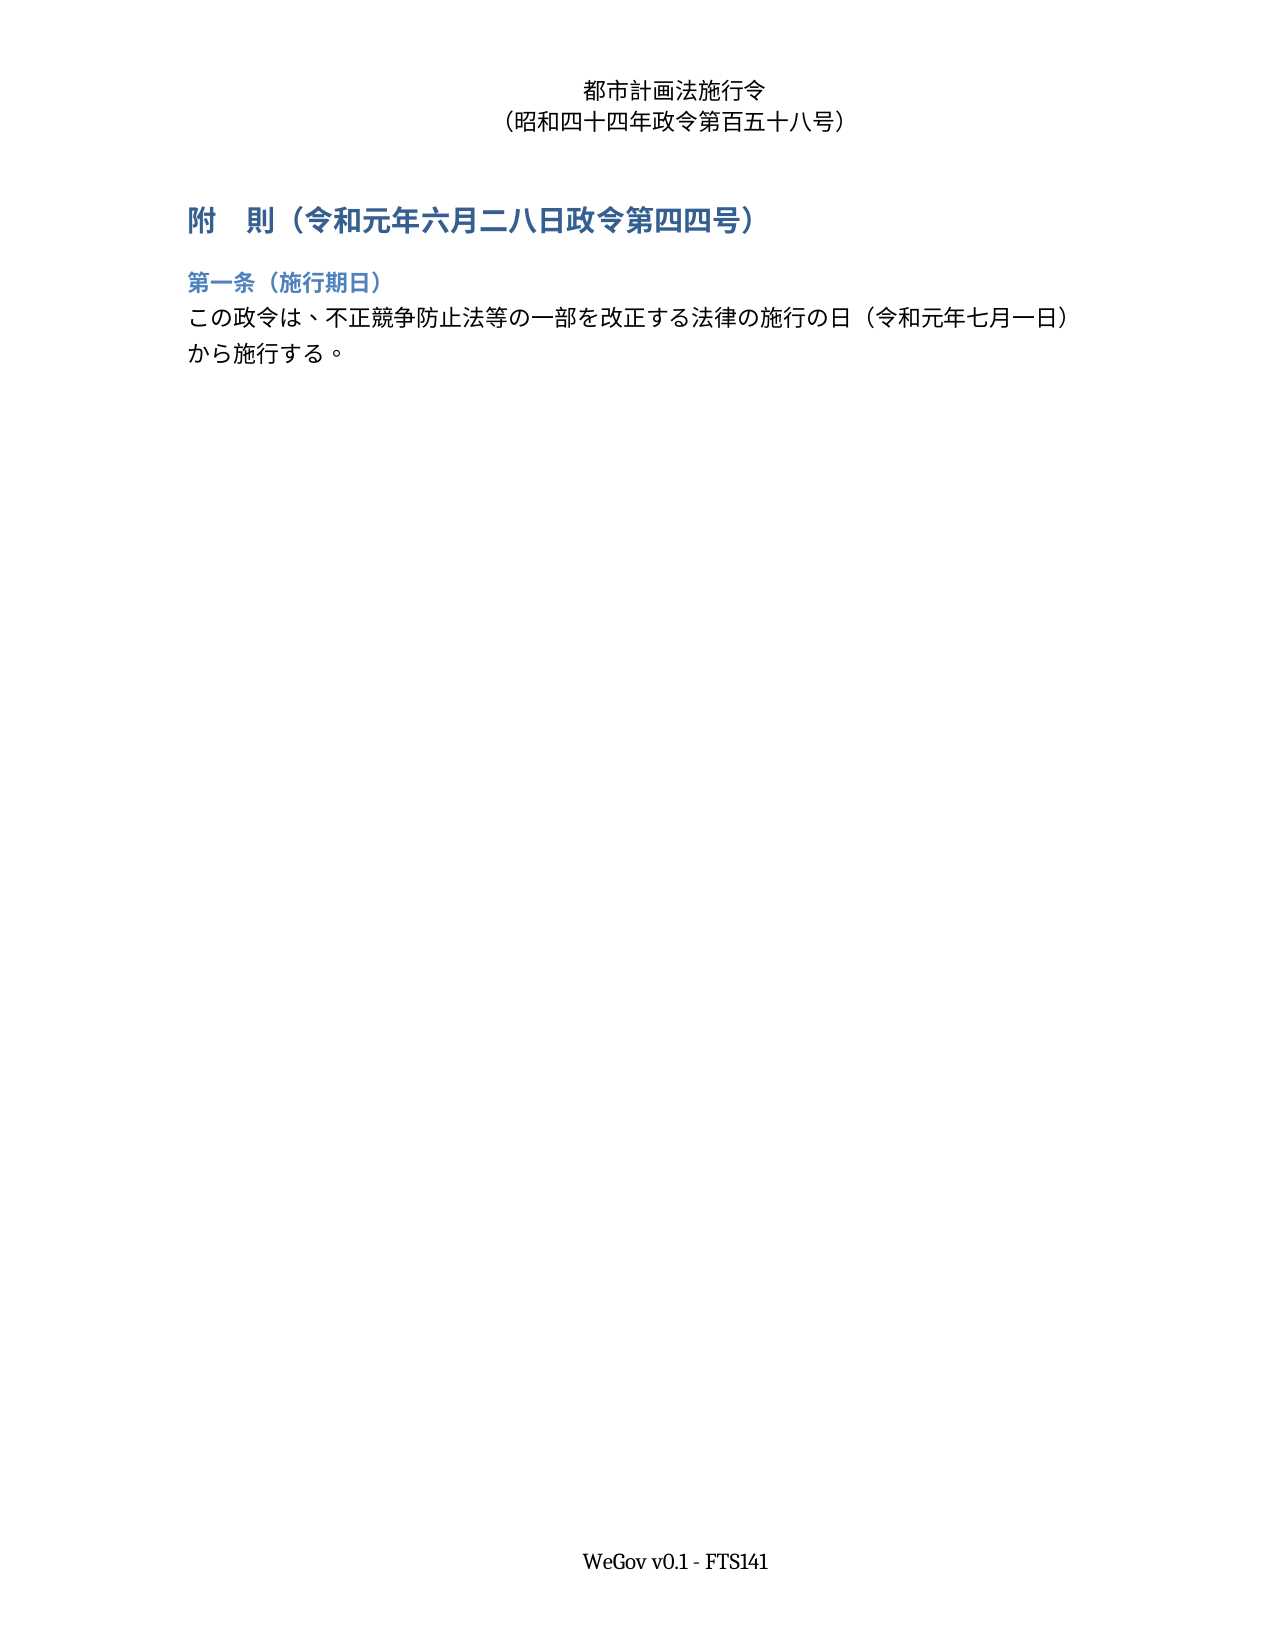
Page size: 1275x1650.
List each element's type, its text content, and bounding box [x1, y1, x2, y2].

subtitle 第一条（施行期日） [187, 266, 1087, 298]
subtitle 附 則（令和元年六月二八日政令第四四号） [187, 200, 1087, 240]
text この政令は、不正競争防止法等の一部を改正する法律の施行の日（令和元年七月一日）から施行する。 [187, 302, 1087, 369]
